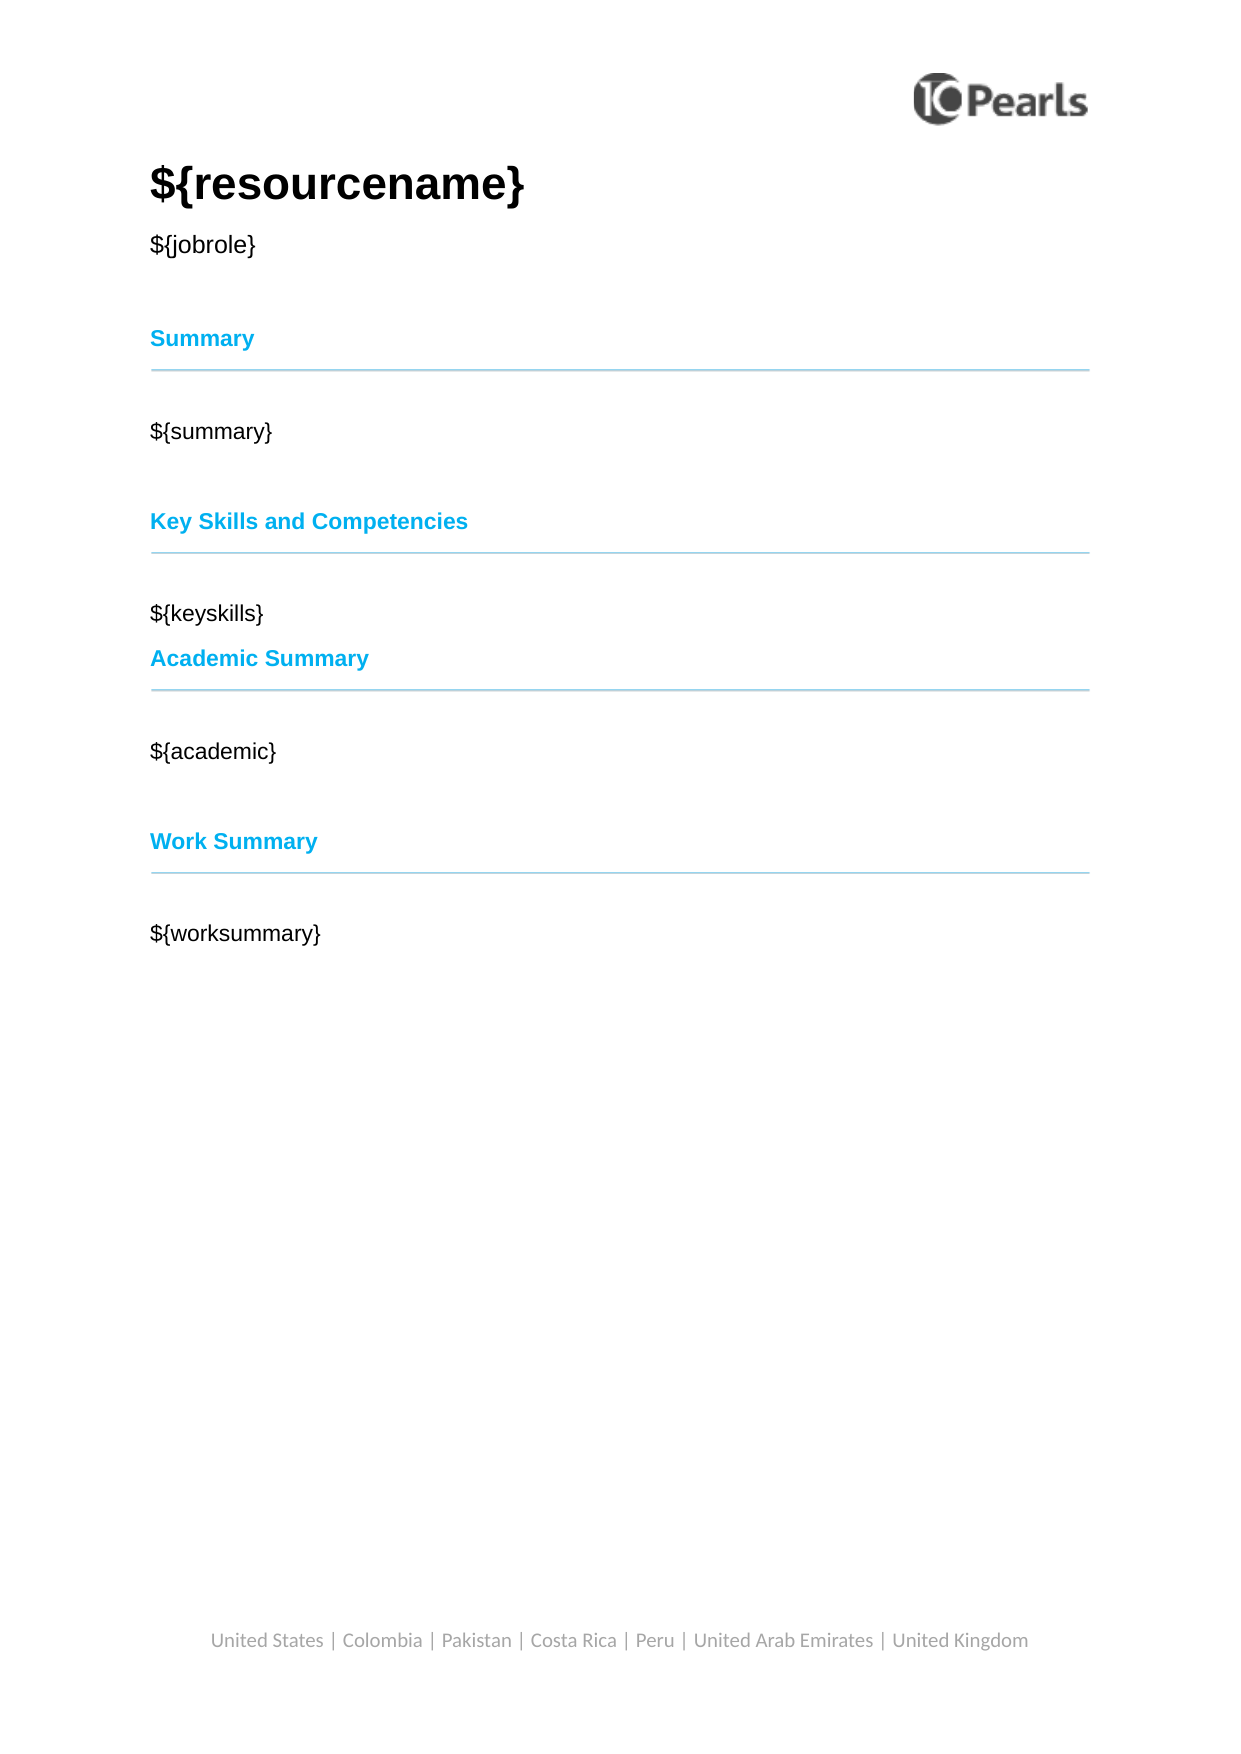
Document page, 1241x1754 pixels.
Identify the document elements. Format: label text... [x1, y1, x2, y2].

text Summary [150, 325, 1090, 352]
text Work Summary [150, 828, 1090, 854]
text ${jobrole} [150, 230, 1090, 259]
picture [150, 872, 1091, 876]
picture [150, 689, 1091, 694]
text ${keyskills} [150, 556, 1090, 627]
text ${summary} [150, 374, 1090, 444]
text Academic Summary [150, 645, 1090, 672]
text ${resourcename} [150, 156, 1090, 209]
picture [150, 552, 1091, 556]
text Key Skills and Competencies [150, 508, 1090, 534]
text ${academic} [150, 694, 1090, 764]
text ${worksummary} [150, 876, 1090, 946]
picture [913, 73, 1091, 129]
picture [150, 369, 1091, 374]
